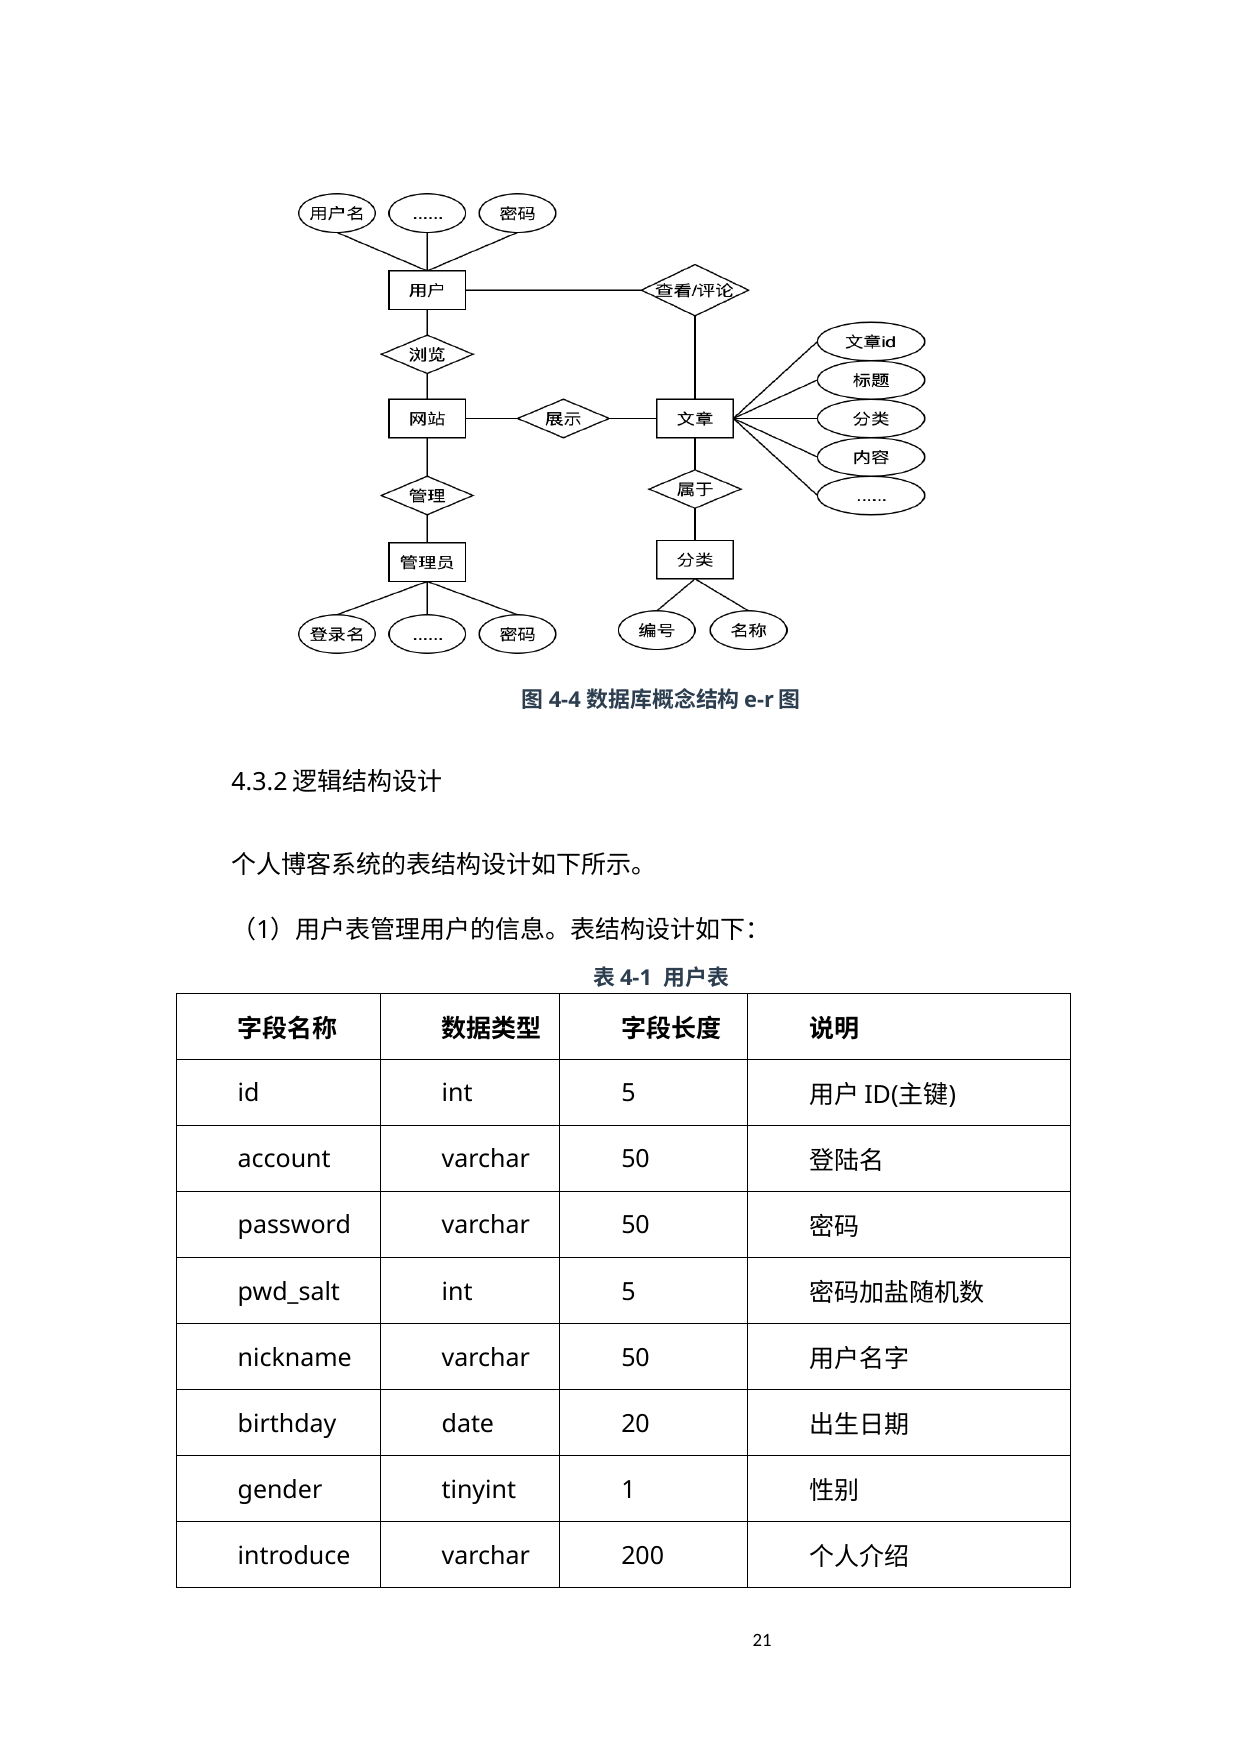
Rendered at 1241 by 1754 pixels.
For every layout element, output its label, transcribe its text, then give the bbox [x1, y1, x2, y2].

table_cell tinyint [381, 1456, 559, 1521]
table_cell 50 [560, 1126, 747, 1191]
table_cell pwd_salt [177, 1258, 380, 1323]
table_header 说明 [748, 994, 1070, 1059]
table_header 数据类型 [381, 994, 559, 1059]
table_cell birthday [177, 1390, 380, 1455]
table_cell varchar [381, 1192, 559, 1257]
picture [247, 175, 1000, 669]
table_cell gender [177, 1456, 380, 1521]
table_cell 性别 [748, 1456, 1070, 1521]
table_cell varchar [381, 1126, 559, 1191]
table_cell nickname [177, 1324, 380, 1389]
table_cell 20 [560, 1390, 747, 1455]
table_cell 个人介绍 [748, 1522, 1070, 1587]
table_cell 50 [560, 1192, 747, 1257]
table_cell 50 [560, 1324, 747, 1389]
table_cell 5 [560, 1060, 747, 1125]
table_cell account [177, 1126, 380, 1191]
table_cell 1 [560, 1456, 747, 1521]
list 图 4-4 数据库概念结构e-r图 [225, 682, 1053, 714]
text 个人博客系统的表结构设计如下所示。 [187, 830, 1053, 895]
table_cell introduce [177, 1522, 380, 1587]
table_cell int [381, 1060, 559, 1125]
table_cell 出生日期 [748, 1390, 1070, 1455]
table_cell 用户名字 [748, 1324, 1070, 1389]
table_cell 200 [560, 1522, 747, 1587]
table_cell 密码加盐随机数 [748, 1258, 1070, 1323]
table_header 字段名称 [177, 994, 380, 1059]
table_cell 用户ID(主键) [748, 1060, 1070, 1125]
table_cell 登陆名 [748, 1126, 1070, 1191]
table_cell varchar [381, 1522, 559, 1587]
table_header 字段长度 [560, 994, 747, 1059]
subtitle 4.3.2逻辑结构设计 [187, 747, 1053, 812]
table_cell password [177, 1192, 380, 1257]
table_cell varchar [381, 1324, 559, 1389]
table_cell 5 [560, 1258, 747, 1323]
table_cell id [177, 1060, 380, 1125]
list 用户表管理用户的信息。表结构设计如下： [231, 895, 1053, 960]
table_cell date [381, 1390, 559, 1455]
table_cell int [381, 1258, 559, 1323]
list 表 4-1 用户表 [225, 960, 1053, 993]
table_cell 密码 [748, 1192, 1070, 1257]
